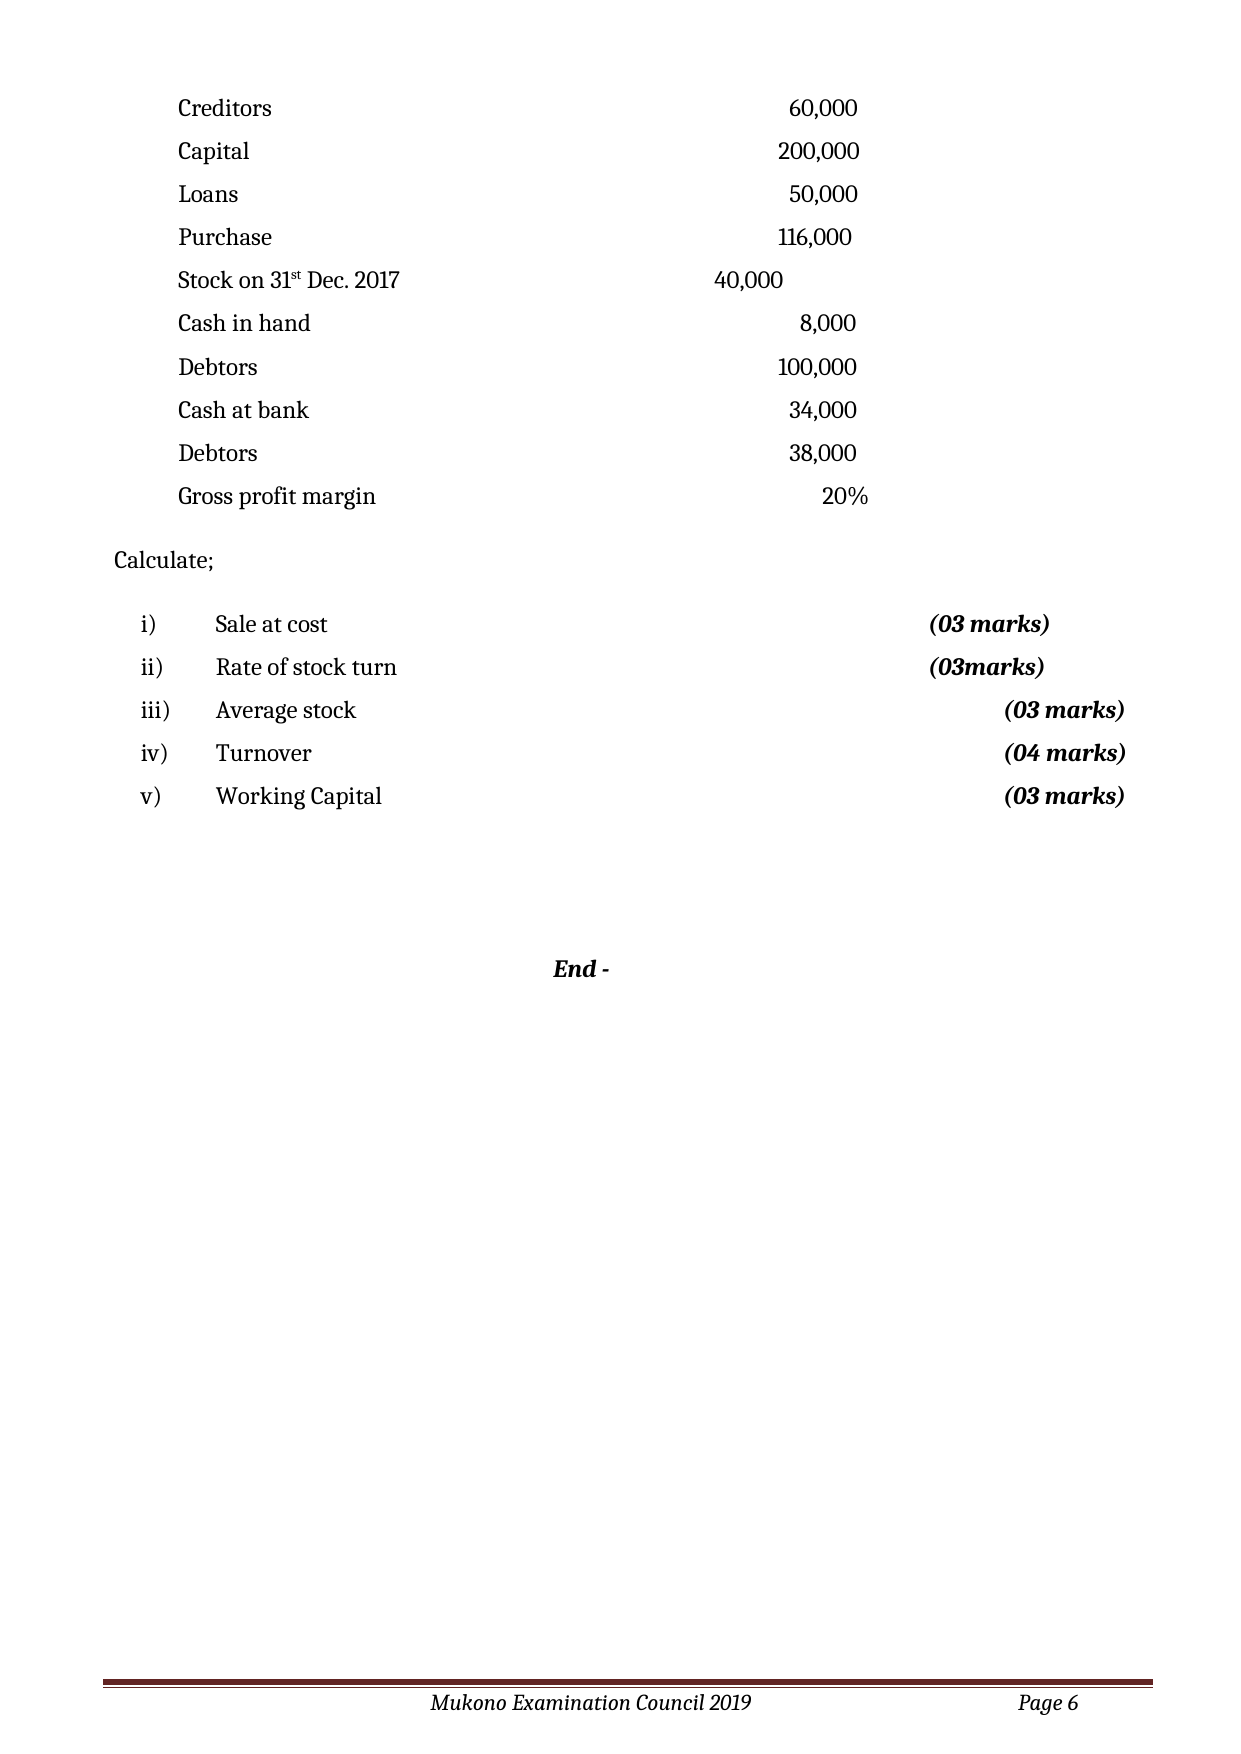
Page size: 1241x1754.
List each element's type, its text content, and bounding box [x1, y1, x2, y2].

list Capital 200,000 [178, 137, 1153, 166]
list Creditors 60,000 [178, 94, 1153, 122]
list Cash at bank 34,000 [178, 396, 1153, 424]
list Debtors 100,000 [178, 352, 1153, 381]
text Calculate; [103, 546, 1153, 574]
list Purchase 116,000 [178, 223, 1153, 252]
list Rate of stock turn (03marks) [141, 653, 1153, 682]
list Debtors 38,000 [178, 439, 1153, 467]
list Working Capital (03 marks) [141, 782, 1153, 811]
list Turnover (04 marks) [141, 739, 1153, 768]
list Loans 50,000 [178, 180, 1153, 209]
list Sale at cost (03 marks) [141, 610, 1153, 638]
list Average stock (03 marks) [141, 696, 1153, 725]
list Cash in hand 8,000 [178, 309, 1153, 338]
list Stock on 31st Dec. 2017 40,000 [178, 266, 1153, 295]
list End - [553, 955, 1153, 983]
list Gross profit margin 20% [178, 482, 1153, 511]
